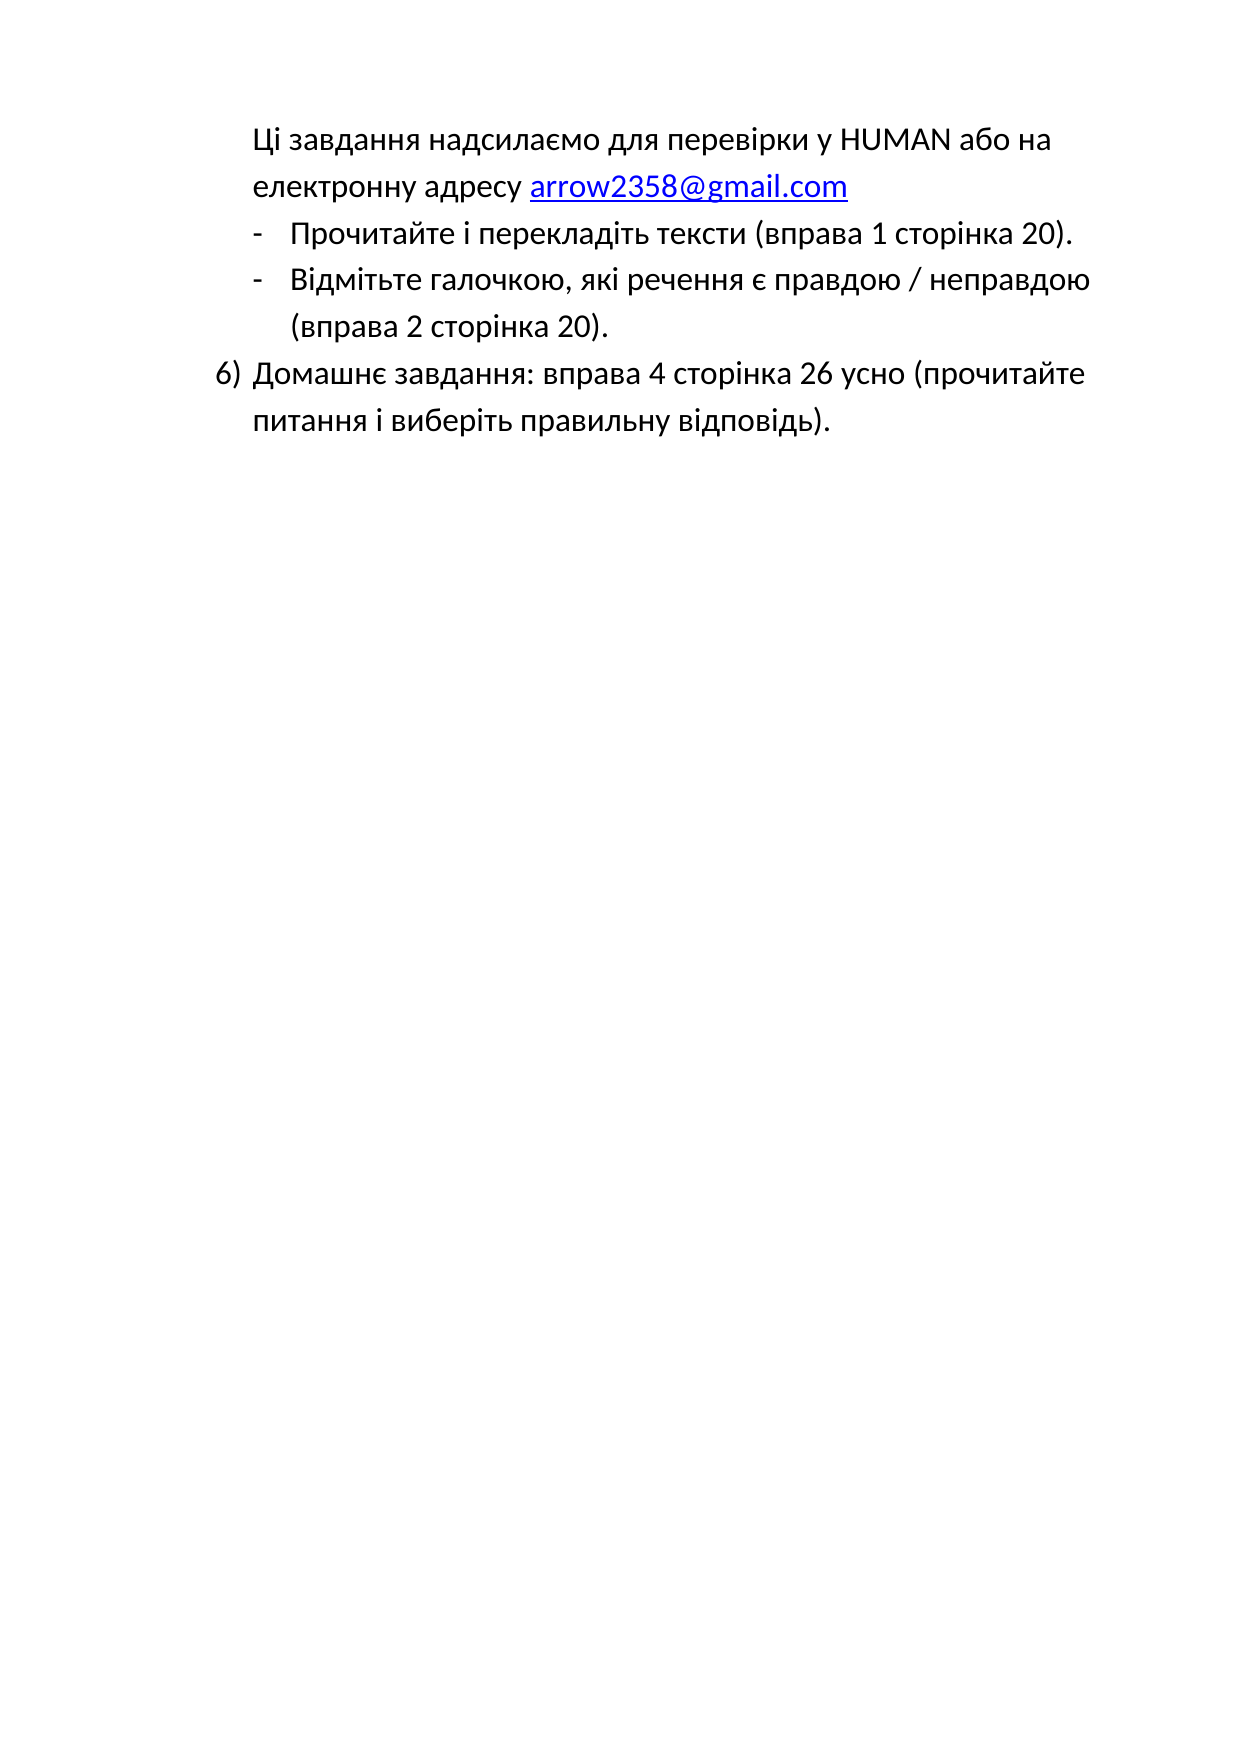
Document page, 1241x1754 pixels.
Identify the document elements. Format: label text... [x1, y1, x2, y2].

list Прочитайте і перекладіть тексти (вправа 1 сторінка 20). [252, 212, 1152, 252]
list Відмітьте галочкою, які речення є правдою / неправдою (вправа 2 сторінка 20). [252, 258, 1152, 346]
list Ці завдання надсилаємо для перевірки у HUMAN або на електронну адресу arrow2358@gmail.com [252, 118, 1152, 206]
list Домашнє завдання: вправа 4 сторінка 26 усно (прочитайте питання і виберіть правильну відповідь). [215, 352, 1152, 439]
